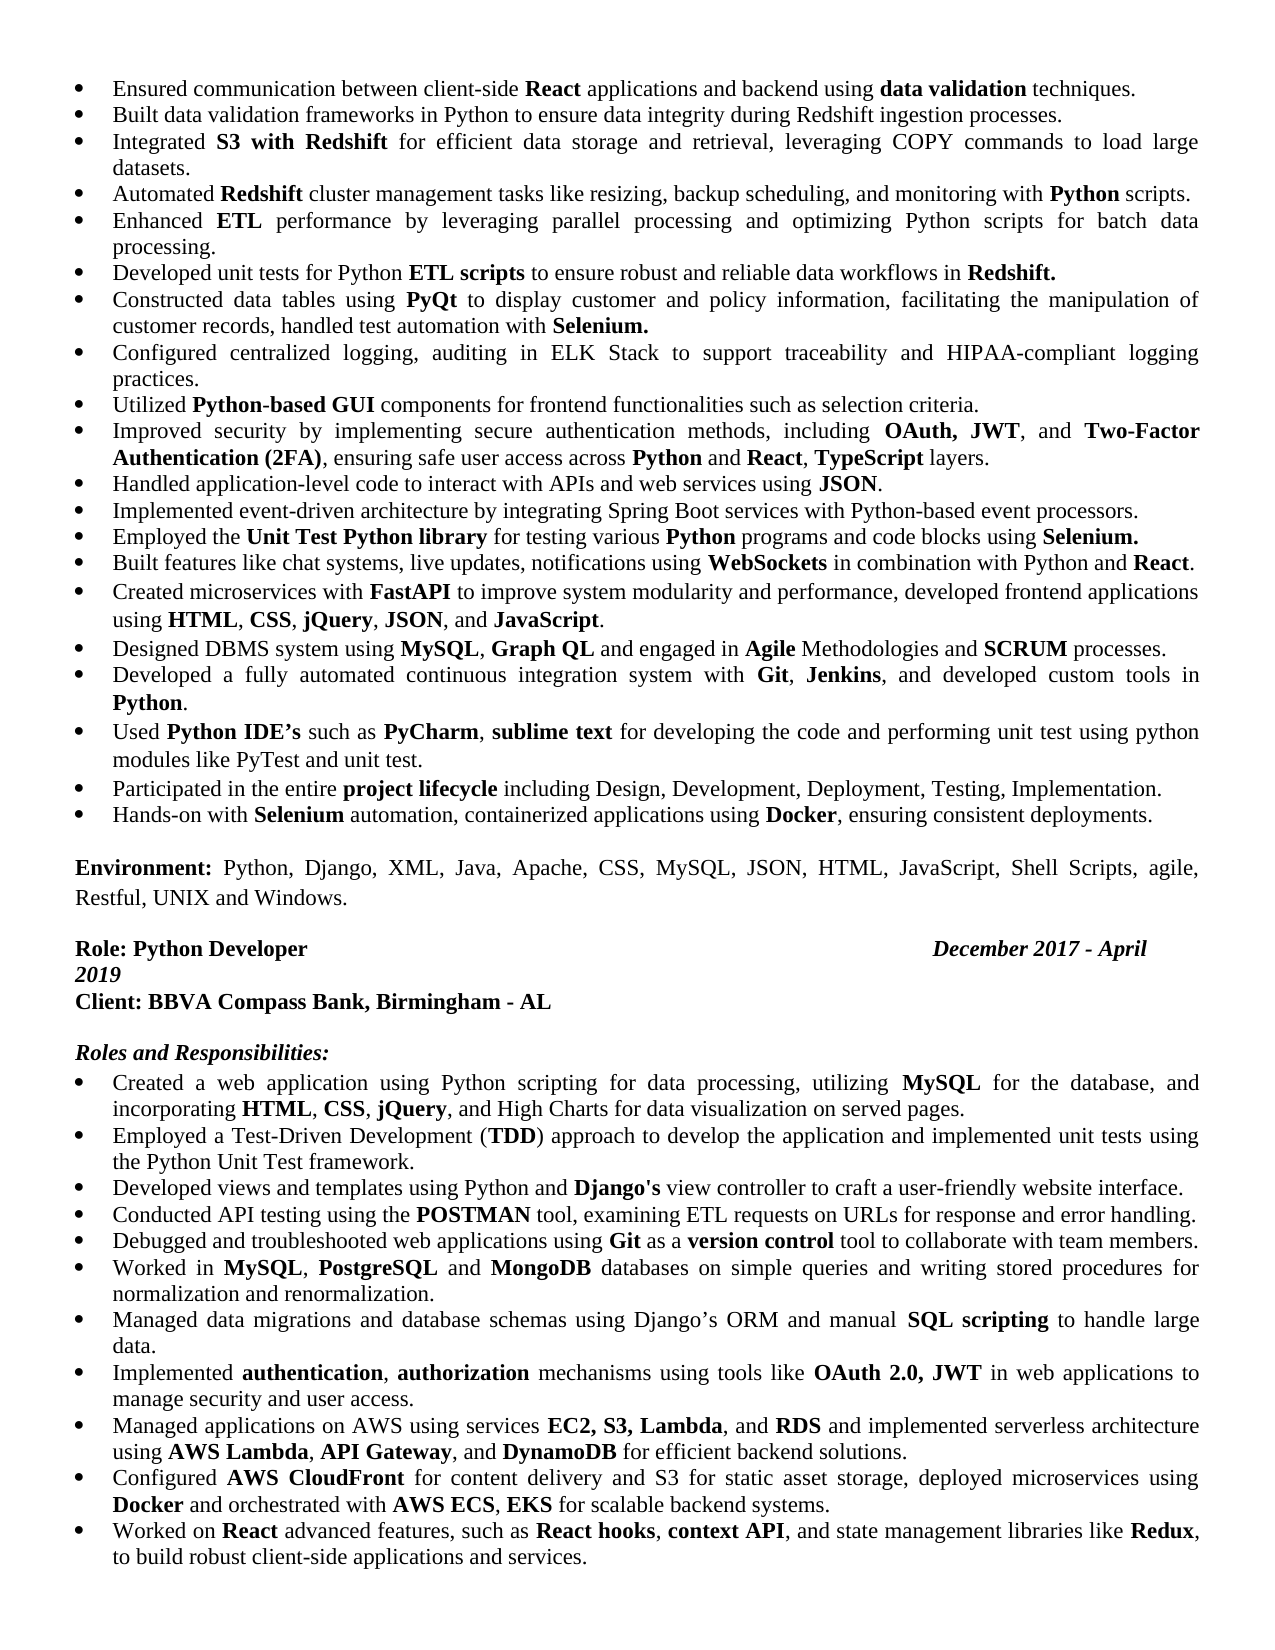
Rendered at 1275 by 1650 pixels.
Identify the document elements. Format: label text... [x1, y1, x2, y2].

list Created a web application using Python scripting for data processing, utilizing MySQL for the database, and incorporating HTML, CSS, jQuery, and High Charts for data visualization on served pages. [75, 1069, 1200, 1122]
list Developed a fully automated continuous integration system with Git, Jenkins, and developed custom tools in Python. [75, 661, 1200, 716]
text Roles and Responsibilities: [75, 1039, 1200, 1065]
list Configured AWS CloudFront for content delivery and S3 for static asset storage, deployed microservices using Docker and orchestrated with AWS ECS, EKS for scalable backend systems. [75, 1464, 1200, 1517]
list Debugged and troubleshooted web applications using Git as a version control tool to collaborate with team members. [75, 1227, 1200, 1253]
list Developed unit tests for Python ETL scripts to ensure robust and reliable data workflows in Redshift. [75, 259, 1200, 286]
list Employed a Test-Driven Development (TDD) approach to develop the application and implemented unit tests using the Python Unit Test framework. [75, 1122, 1200, 1174]
list Managed data migrations and database schemas using Django’s ORM and manual SQL scripting to handle large data. [75, 1306, 1200, 1359]
list Built data validation frameworks in Python to ensure data integrity during Redshift ingestion processes. [75, 101, 1200, 128]
list Implemented authentication, authorization mechanisms using tools like OAuth 2.0, JWT in web applications to manage security and user access. [75, 1359, 1200, 1412]
list Implemented event-driven architecture by integrating Spring Boot services with Python-based event processors. [75, 497, 1200, 523]
list Built features like chat systems, live updates, notifications using WebSockets in combination with Python and React. [75, 549, 1200, 576]
list Used Python IDE’s such as PyCharm, sublime text for developing the code and performing unit test using python modules like PyTest and unit test. [75, 718, 1200, 773]
list Developed views and templates using Python and Django's view controller to craft a user-friendly website interface. [75, 1174, 1200, 1201]
list Constructed data tables using PyQt to display customer and policy information, facilitating the manipulation of customer records, handled test automation with Selenium. [75, 286, 1200, 338]
list Participated in the entire project lifecycle including Design, Development, Deployment, Testing, Implementation. [75, 775, 1200, 801]
list Ensured communication between client-side React applications and backend using data validation techniques. [75, 75, 1200, 101]
list Hands-on with Selenium automation, containerized applications using Docker, ensuring consistent deployments. [75, 801, 1200, 827]
list Integrated S3 with Redshift for efficient data storage and retrieval, leveraging COPY commands to load large datasets. [75, 128, 1200, 180]
list Configured centralized logging, auditing in ELK Stack to support traceability and HIPAA-compliant logging practices. [75, 338, 1200, 391]
text Role: Python Developer December 2017 - April 2019 [75, 935, 1200, 988]
list Improved security by implementing secure authentication methods, including OAuth, JWT, and Two-Factor Authentication (2FA), ensuring safe user access across Python and React, TypeScript layers. [75, 418, 1200, 470]
list Created microservices with FastAPI to improve system modularity and performance, developed frontend applications using HTML, CSS, jQuery, JSON, and JavaScript. [75, 578, 1200, 633]
list Managed applications on AWS using services EC2, S3, Lambda, and RDS and implemented serverless architecture using AWS Lambda, API Gateway, and DynamoDB for efficient backend solutions. [75, 1412, 1200, 1464]
list Conducted API testing using the POSTMAN tool, examining ETL requests on URLs for response and error handling. [75, 1201, 1200, 1227]
list Designed DBMS system using MySQL, Graph QL and engaged in Agile Methodologies and SCRUM processes. [75, 635, 1200, 661]
list Worked on React advanced features, such as React hooks, context API, and state management libraries like Redux, to build robust client-side applications and services. [75, 1517, 1200, 1570]
list Handled application-level code to interact with APIs and web services using JSON. [75, 470, 1200, 497]
list Enhanced ETL performance by leveraging parallel processing and optimizing Python scripts for batch data processing. [75, 207, 1200, 259]
text Environment: Python, Django, XML, Java, Apache, CSS, MySQL, JSON, HTML, JavaScript, Shell Scripts, agile, Restful, UNIX and Windows. [75, 854, 1200, 910]
list Employed the Unit Test Python library for testing various Python programs and code blocks using Selenium. [75, 523, 1200, 549]
list Automated Redshift cluster management tasks like resizing, backup scheduling, and monitoring with Python scripts. [75, 180, 1200, 207]
list Worked in MySQL, PostgreSQL and MongoDB databases on simple queries and writing stored procedures for normalization and renormalization. [75, 1253, 1200, 1306]
list Utilized Python-based GUI components for frontend functionalities such as selection criteria. [75, 391, 1200, 418]
text Client: BBVA Compass Bank, Birmingham - AL [75, 988, 1200, 1014]
